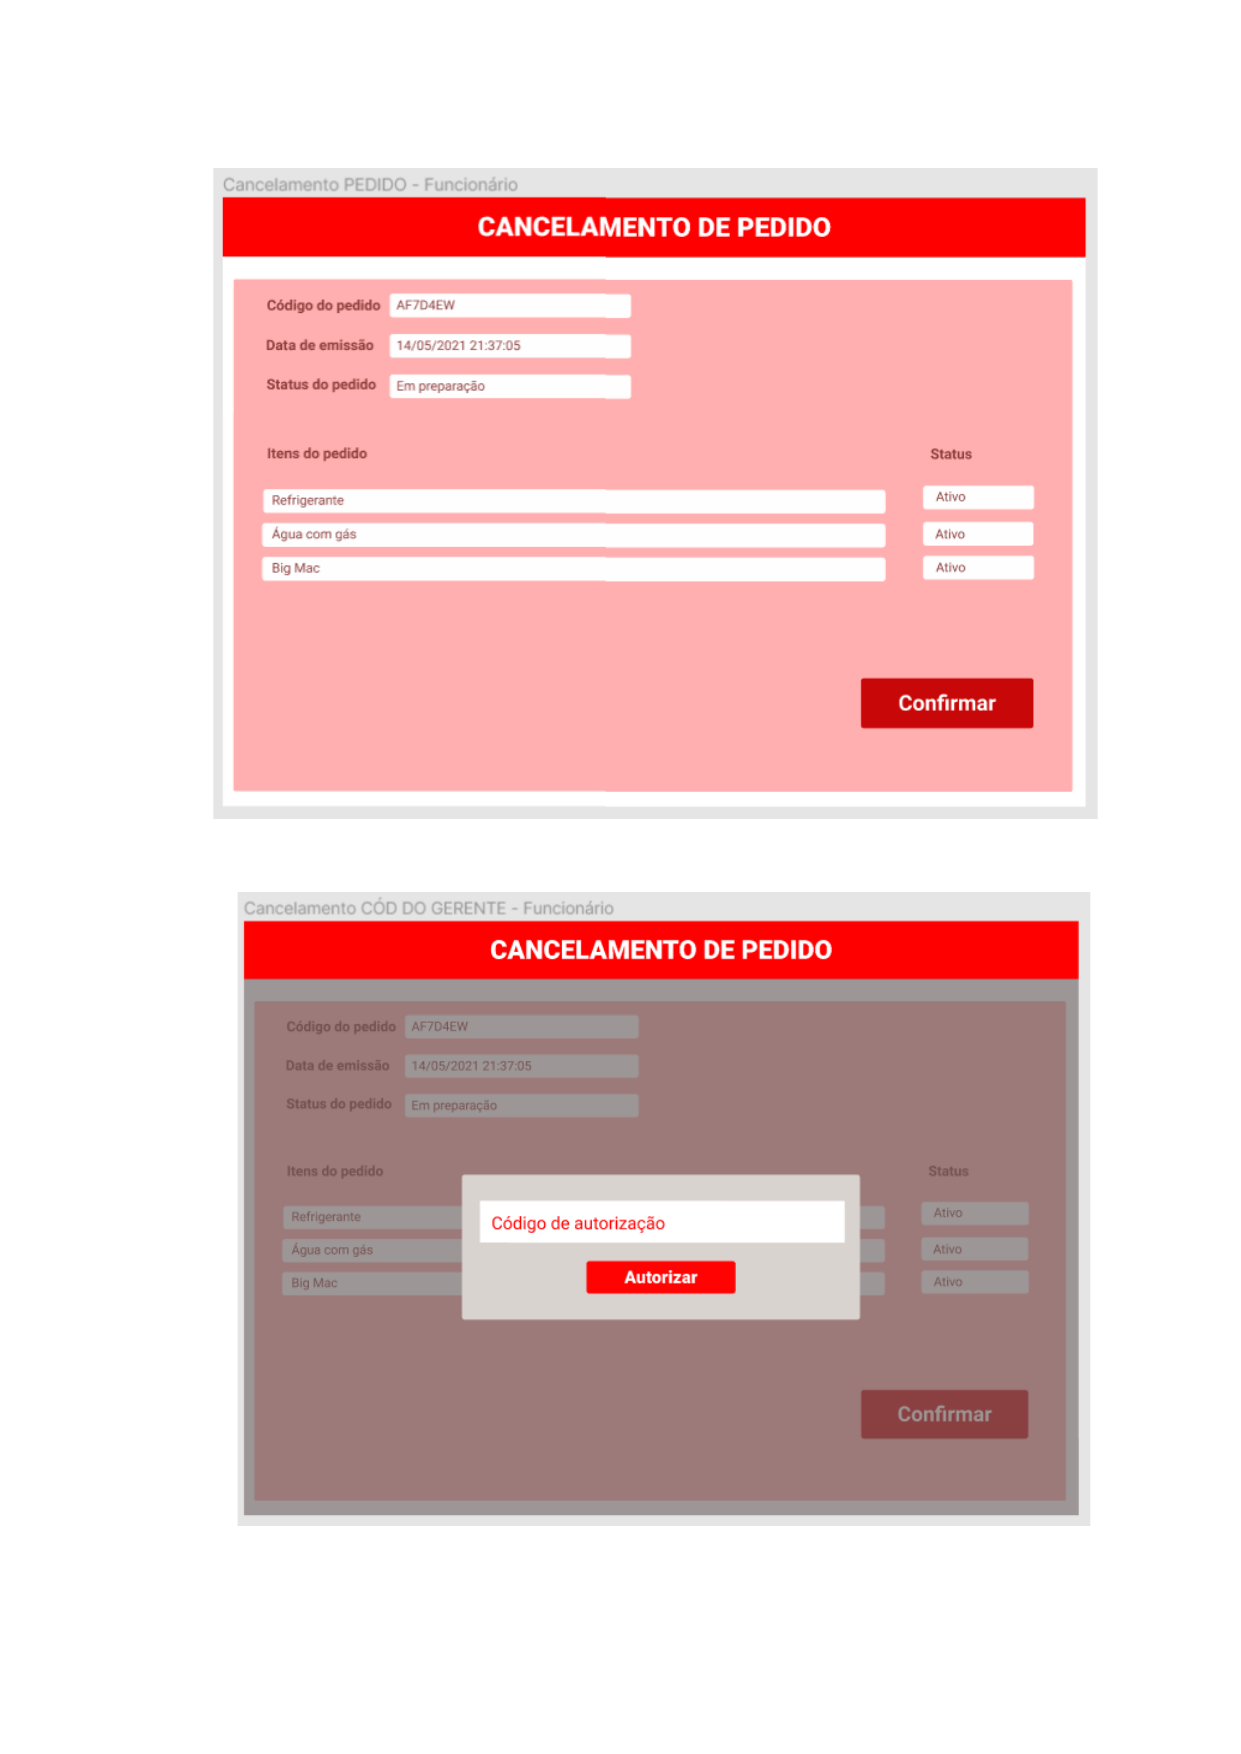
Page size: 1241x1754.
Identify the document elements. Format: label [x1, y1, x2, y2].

picture [213, 168, 1098, 819]
picture [237, 892, 1091, 1526]
